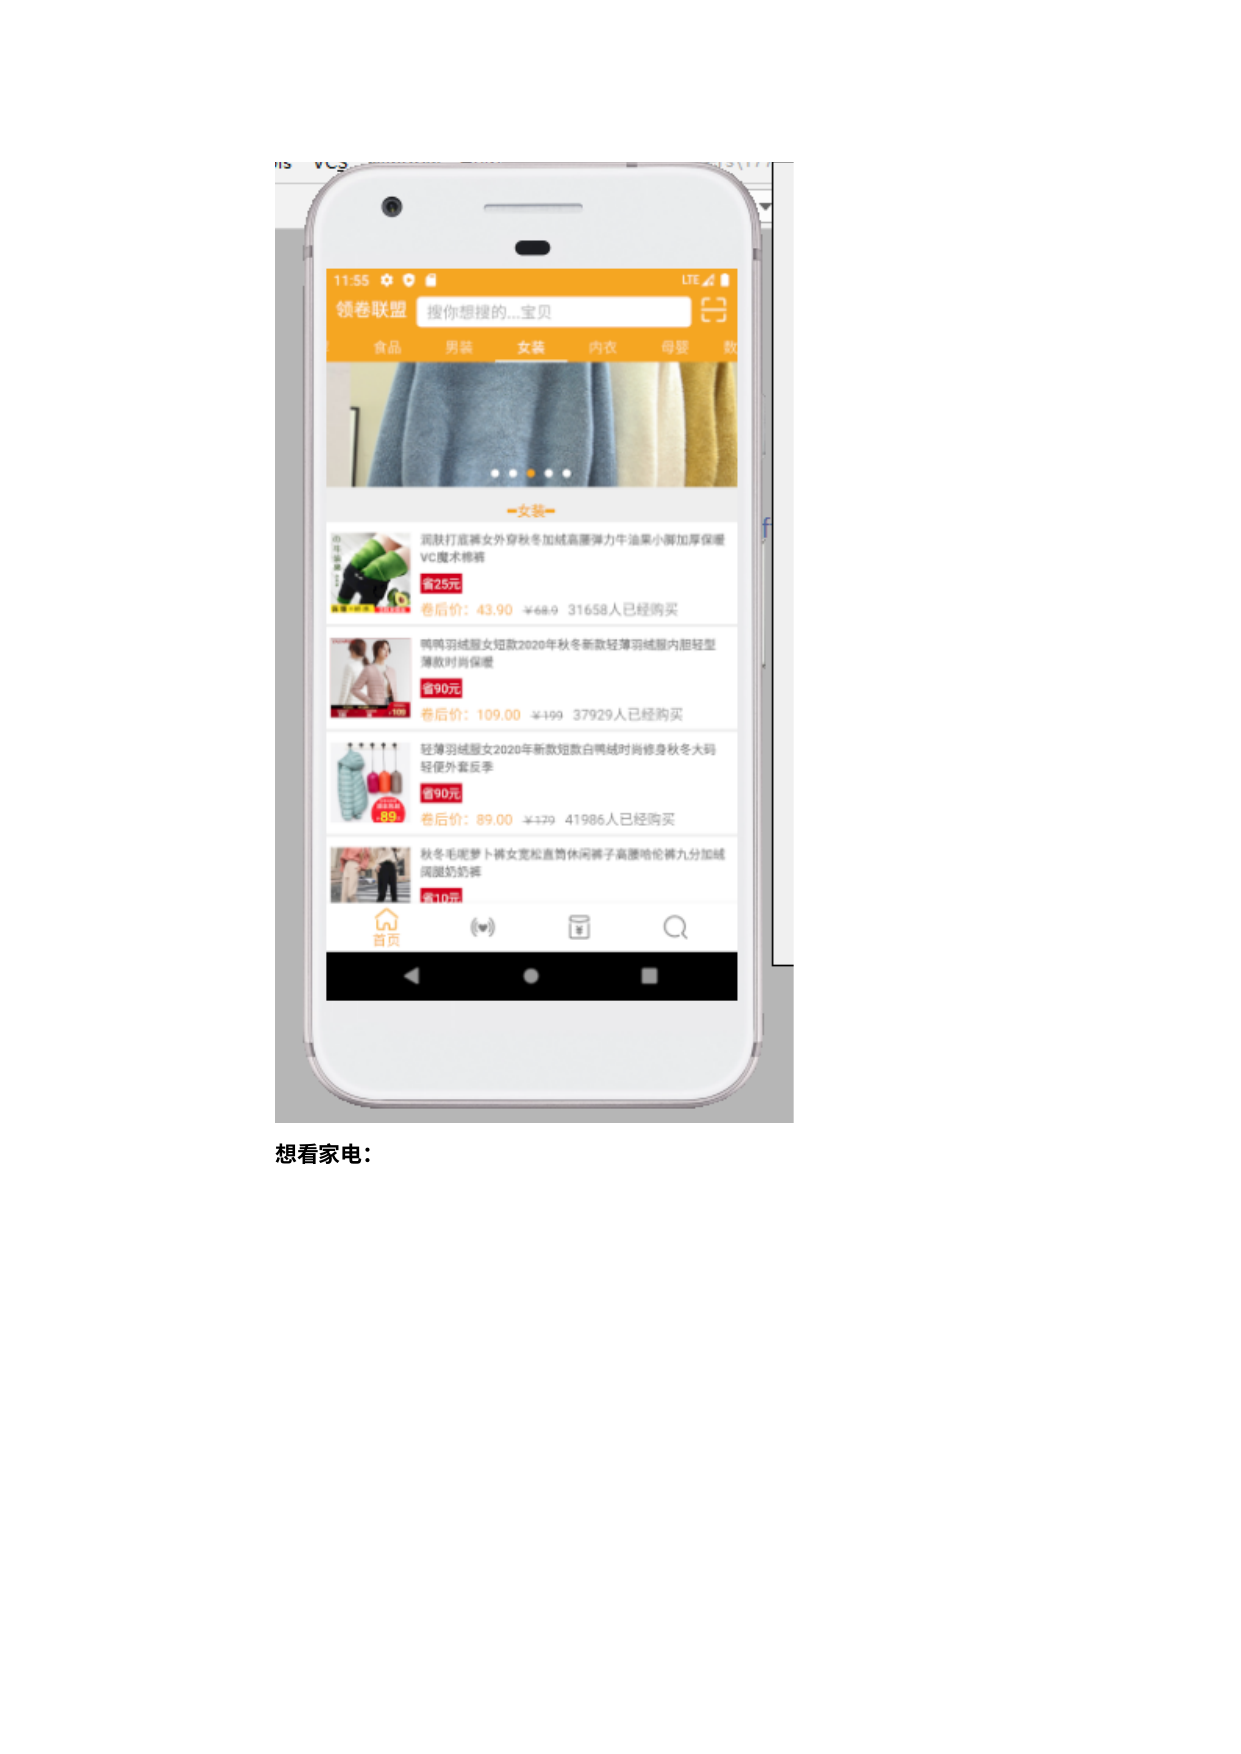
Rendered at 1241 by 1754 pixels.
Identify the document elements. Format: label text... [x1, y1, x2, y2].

text 想看家电： [231, 1137, 1053, 1169]
picture [275, 162, 794, 1123]
